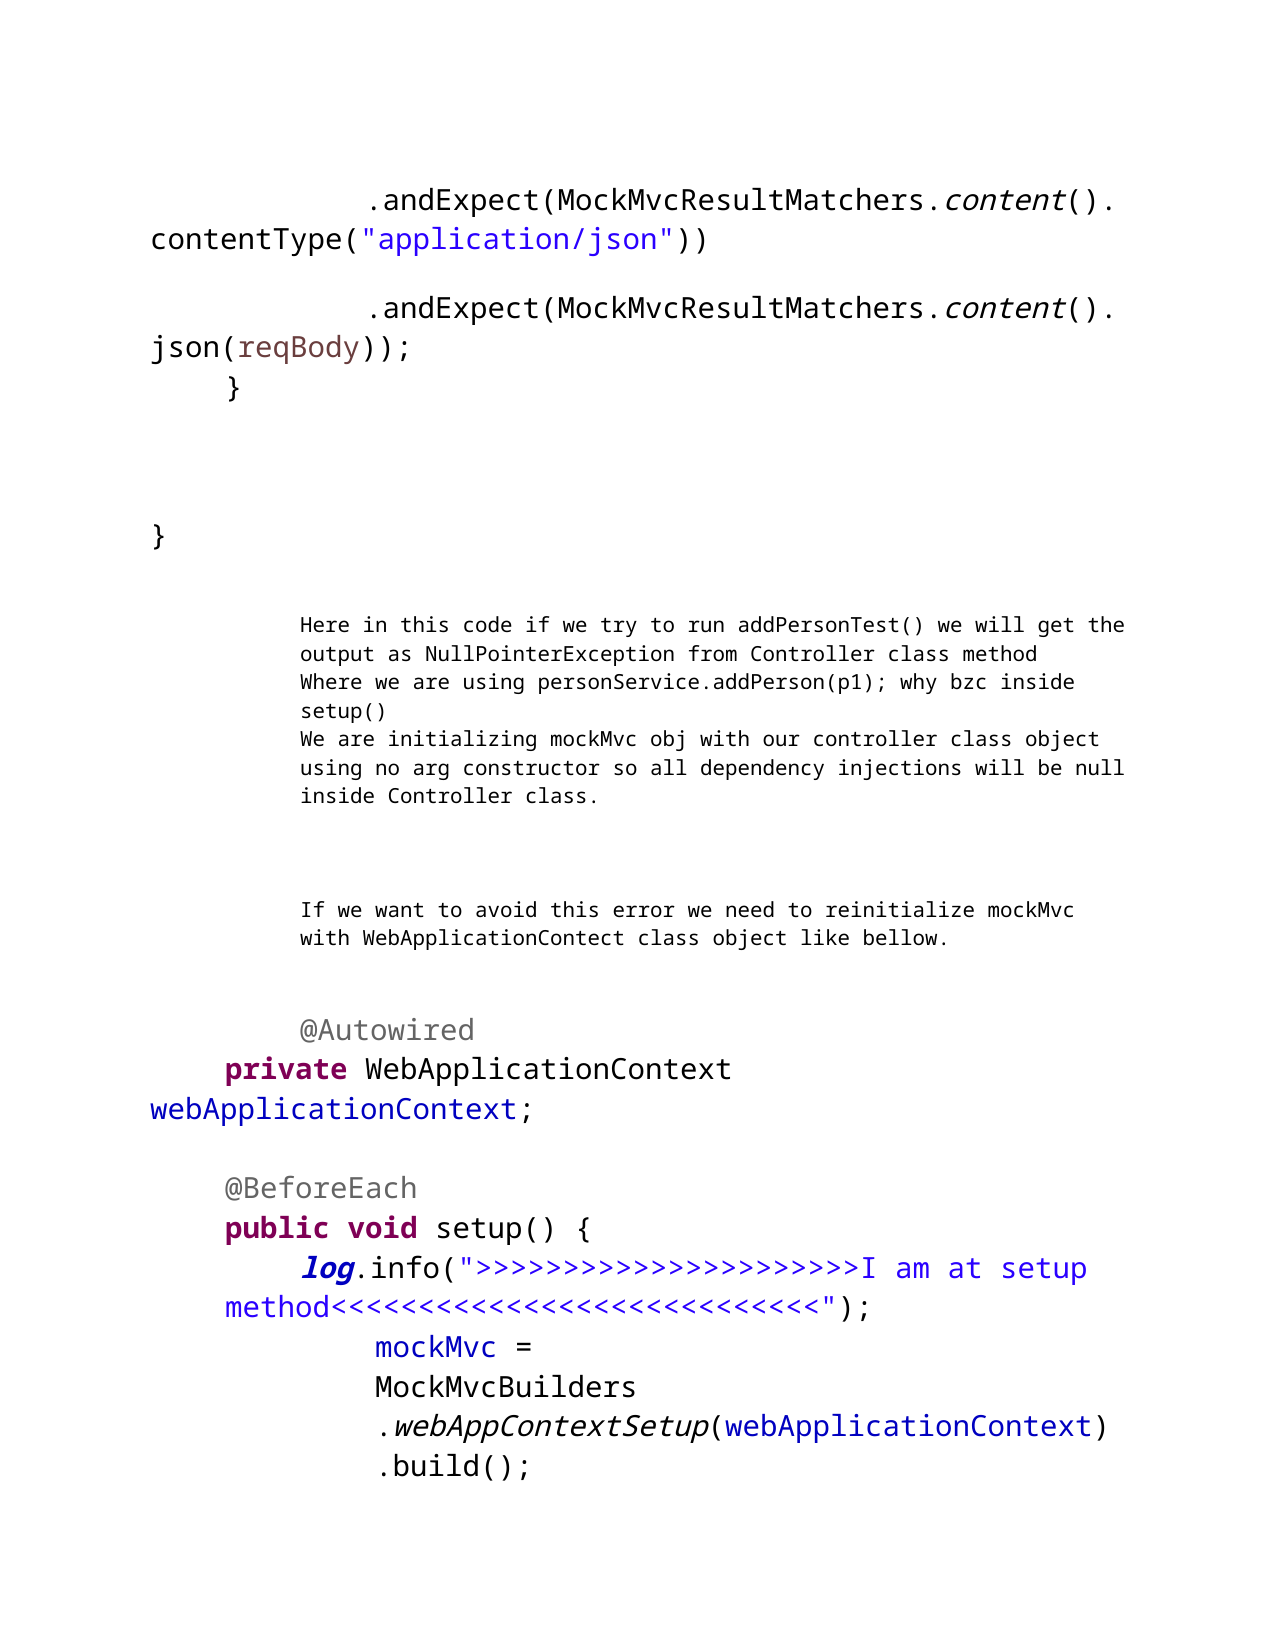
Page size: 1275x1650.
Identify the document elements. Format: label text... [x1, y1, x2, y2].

text } [150, 514, 1125, 554]
text .andExpect(MockMvcResultMatchers.content().json(reqBody)); [150, 258, 1125, 366]
text private WebApplicationContext webApplicationContext; [150, 1048, 1125, 1128]
text public void setup() { [150, 1207, 1125, 1247]
text @BeforeEach [150, 1167, 1125, 1207]
text We are initializing mockMvc obj with our controller class object using no arg constructor so all dependency injections will be null inside Controller class. [300, 724, 1125, 810]
text mockMvc = MockMvcBuilders.webAppContextSetup(webApplicationContext).build(); [375, 1326, 1125, 1485]
text .andExpect(MockMvcResultMatchers.content().contentType("application/json")) [150, 150, 1125, 258]
text log.info(">>>>>>>>>>>>>>>>>>>>>>I am at setup method<<<<<<<<<<<<<<<<<<<<<<<<<<<<"); [225, 1247, 1125, 1326]
text } [150, 366, 1125, 406]
text If we want to avoid this error we need to reinitialize mockMvc with WebApplicationContect class object like bellow. [300, 895, 1125, 952]
text @Autowired [225, 1009, 1125, 1048]
text Where we are using personService.addPerson(p1); why bzc inside setup() [300, 667, 1125, 724]
text Here in this code if we try to run addPersonTest() we will get the output as NullPointerException from Controller class method [300, 611, 1125, 667]
